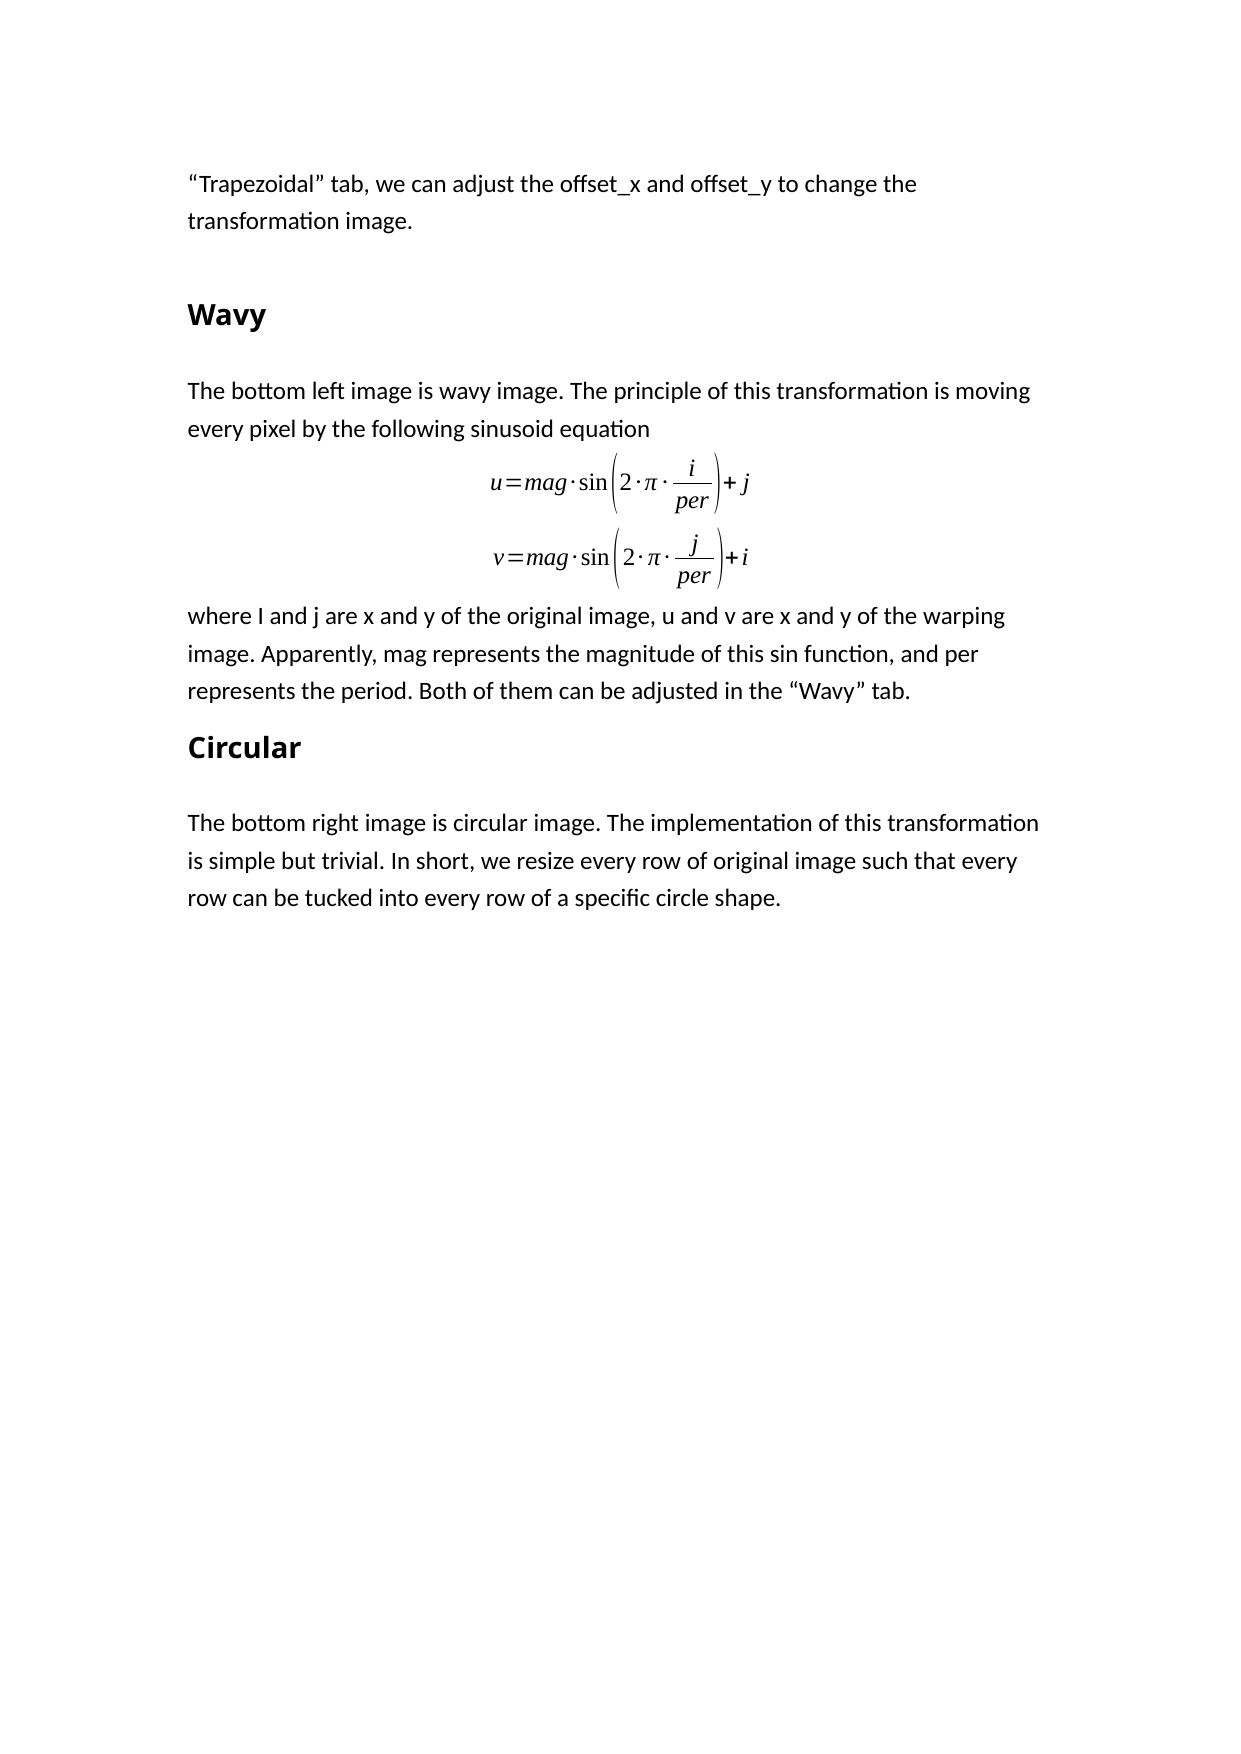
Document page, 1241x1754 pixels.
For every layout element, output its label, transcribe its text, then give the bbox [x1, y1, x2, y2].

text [187, 164, 1053, 239]
text The bottom left image is wavy image. The principle of this transformation is moving every pixel by the following sinusoid equation [187, 372, 1053, 447]
subtitle Wavy [187, 277, 1053, 352]
text The bottom right image is circular image. The implementation of this transformation is simple but trivial. In short, we resize every row of original image such that every row can be tucked into every row of a specific circle shape. [187, 804, 1053, 917]
subtitle Circular [187, 709, 1053, 784]
text where I and j are x and y of the original image, u and v are x and y of the warping image. Apparently, mag represents the magnitude of this sin function, and per represents the period. Both of them can be adjusted in the “Wavy” tab. [187, 597, 1053, 709]
